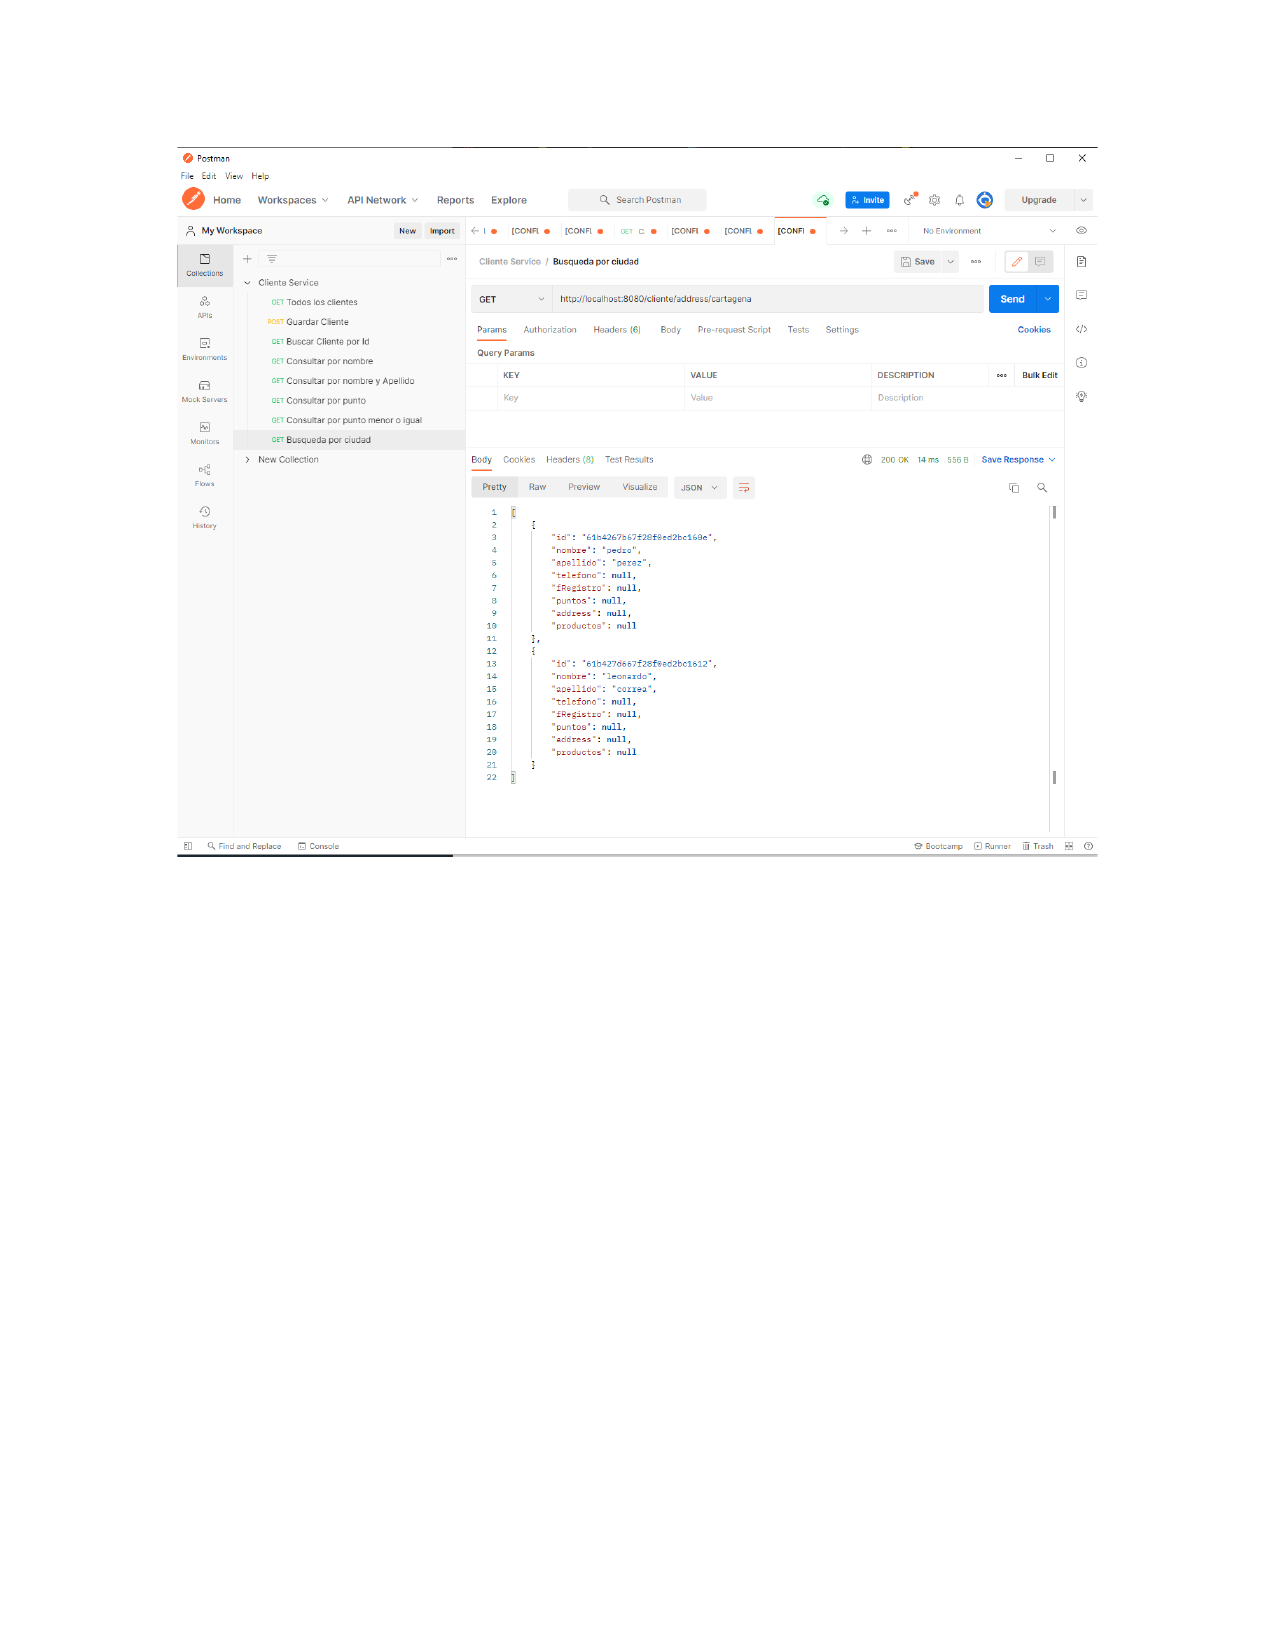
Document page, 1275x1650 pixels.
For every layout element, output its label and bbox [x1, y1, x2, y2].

picture [177, 147, 1098, 857]
